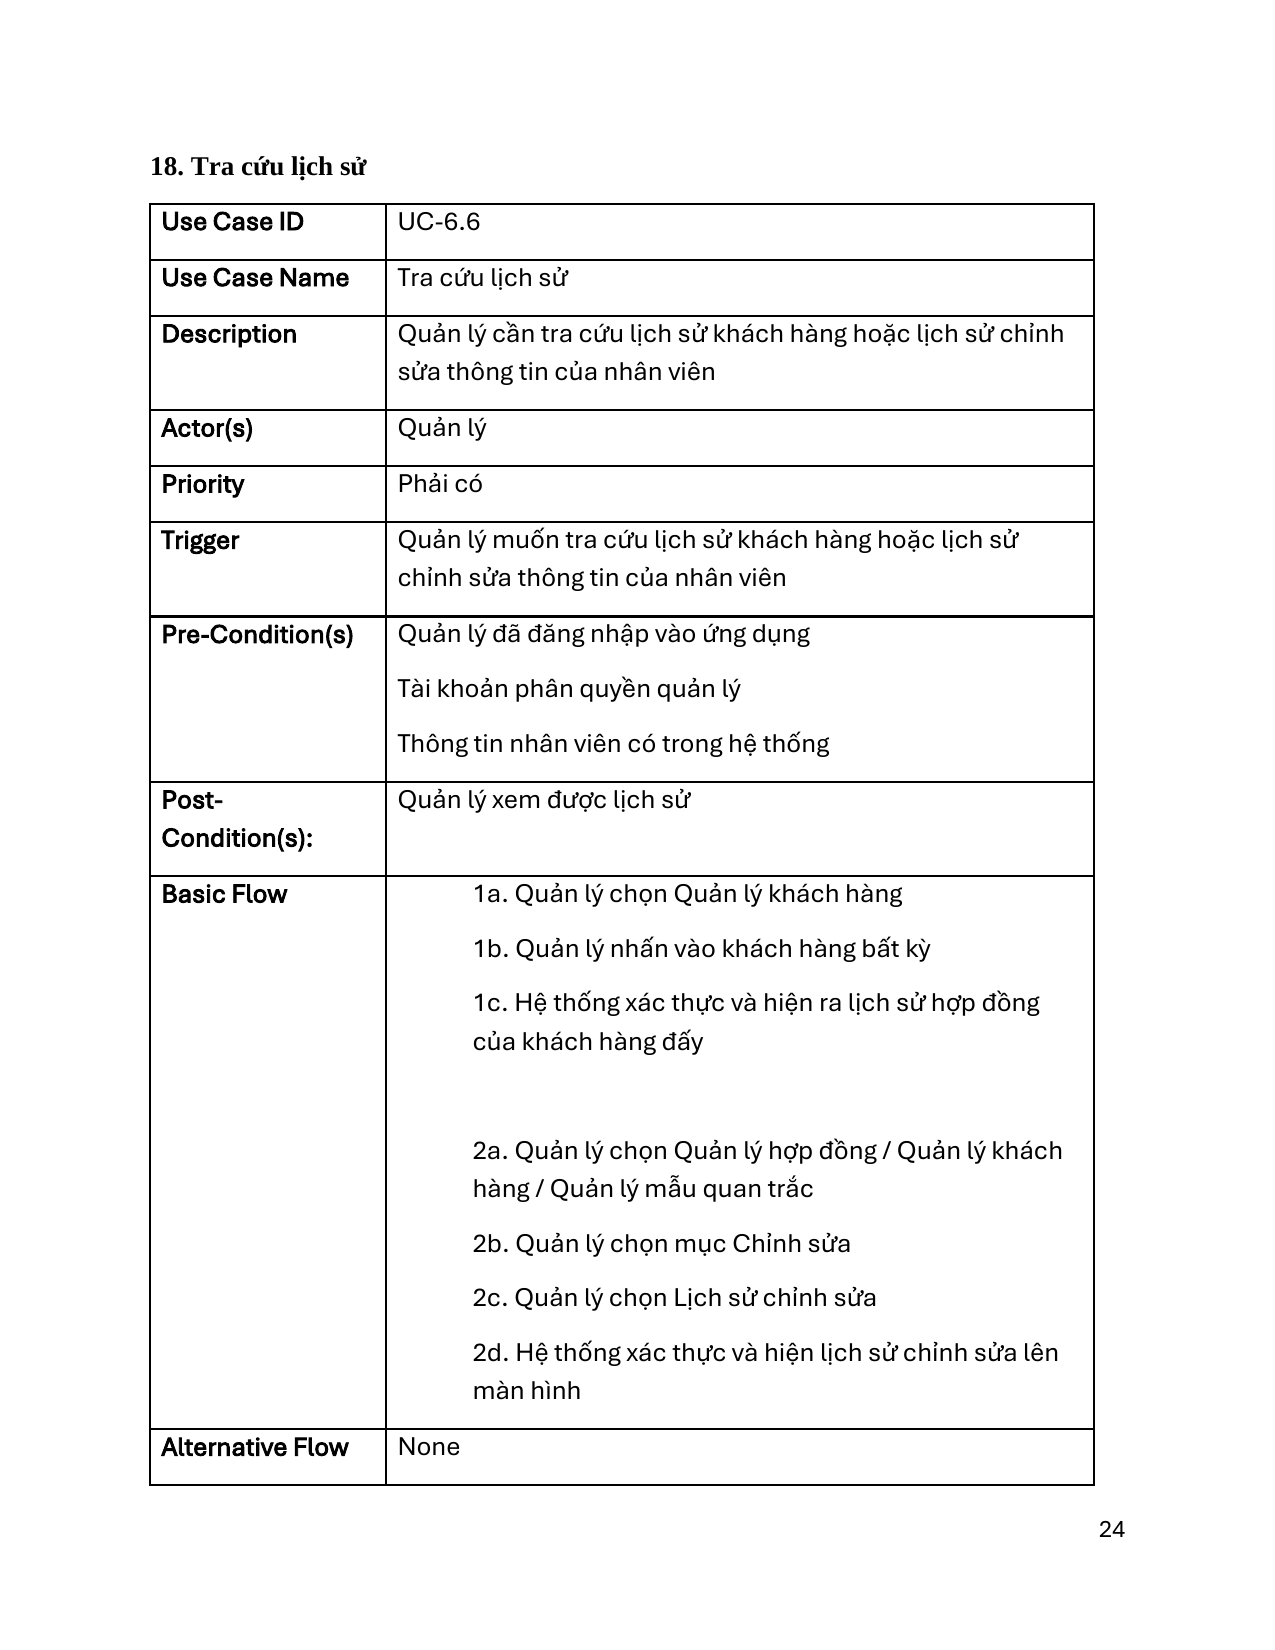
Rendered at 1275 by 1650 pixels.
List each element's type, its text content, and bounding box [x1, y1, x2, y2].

table_cell Description [151, 317, 385, 409]
table_header UC-6.6 [387, 205, 1093, 258]
table_cell Pre-Condition(s) [151, 618, 385, 781]
table_cell Quản lý đã đăng nhập vào ứng dụng Tài khoản phân quyền quản lý Thông tin nhân viên có trong hệ thống [387, 618, 1093, 781]
table_cell Quản lý cần tra cứu lịch sử khách hàng hoặc lịch sử chỉnh sửa thông tin của nhân viên [387, 317, 1093, 409]
table_cell Phải có [387, 467, 1093, 521]
table_cell None [387, 1430, 1093, 1484]
table_cell Post-Condition(s): [151, 783, 385, 875]
table_cell Quản lý muốn tra cứu lịch sử khách hàng hoặc lịch sử chỉnh sửa thông tin của nhân viên [387, 523, 1093, 615]
table_cell Alternative Flow [151, 1430, 385, 1484]
table_cell 1a. Quản lý chọn Quản lý khách hàng 1b. Quản lý nhấn vào khách hàng bất kỳ 1c. Hệ thống xác thực và hiện ra lịch sử hợp đồng của khách hàng đấy 2a. Quản lý chọn Quản lý hợp đồng / Quản lý khách hàng / Quản lý mẫu quan trắc 2b. Quản lý chọn mục Chỉnh sửa 2c. Quản lý chọn Lịch sử chỉnh sửa 2d. Hệ thống xác thực và hiện lịch sử chỉnh sửa lên màn hình [387, 877, 1093, 1428]
table_cell Basic Flow [151, 877, 385, 1428]
table_cell Priority [151, 467, 385, 521]
table_cell Tra cứu lịch sử [387, 261, 1093, 315]
table_cell Quản lý xem được lịch sử [387, 783, 1093, 875]
table_cell Trigger [151, 523, 385, 615]
table_cell Actor(s) [151, 411, 385, 465]
table_cell Quản lý [387, 411, 1093, 465]
table_cell Use Case Name [151, 261, 385, 315]
table_header Use Case ID [151, 205, 385, 258]
text 18. Tra cứu lịch sử [150, 150, 1125, 181]
